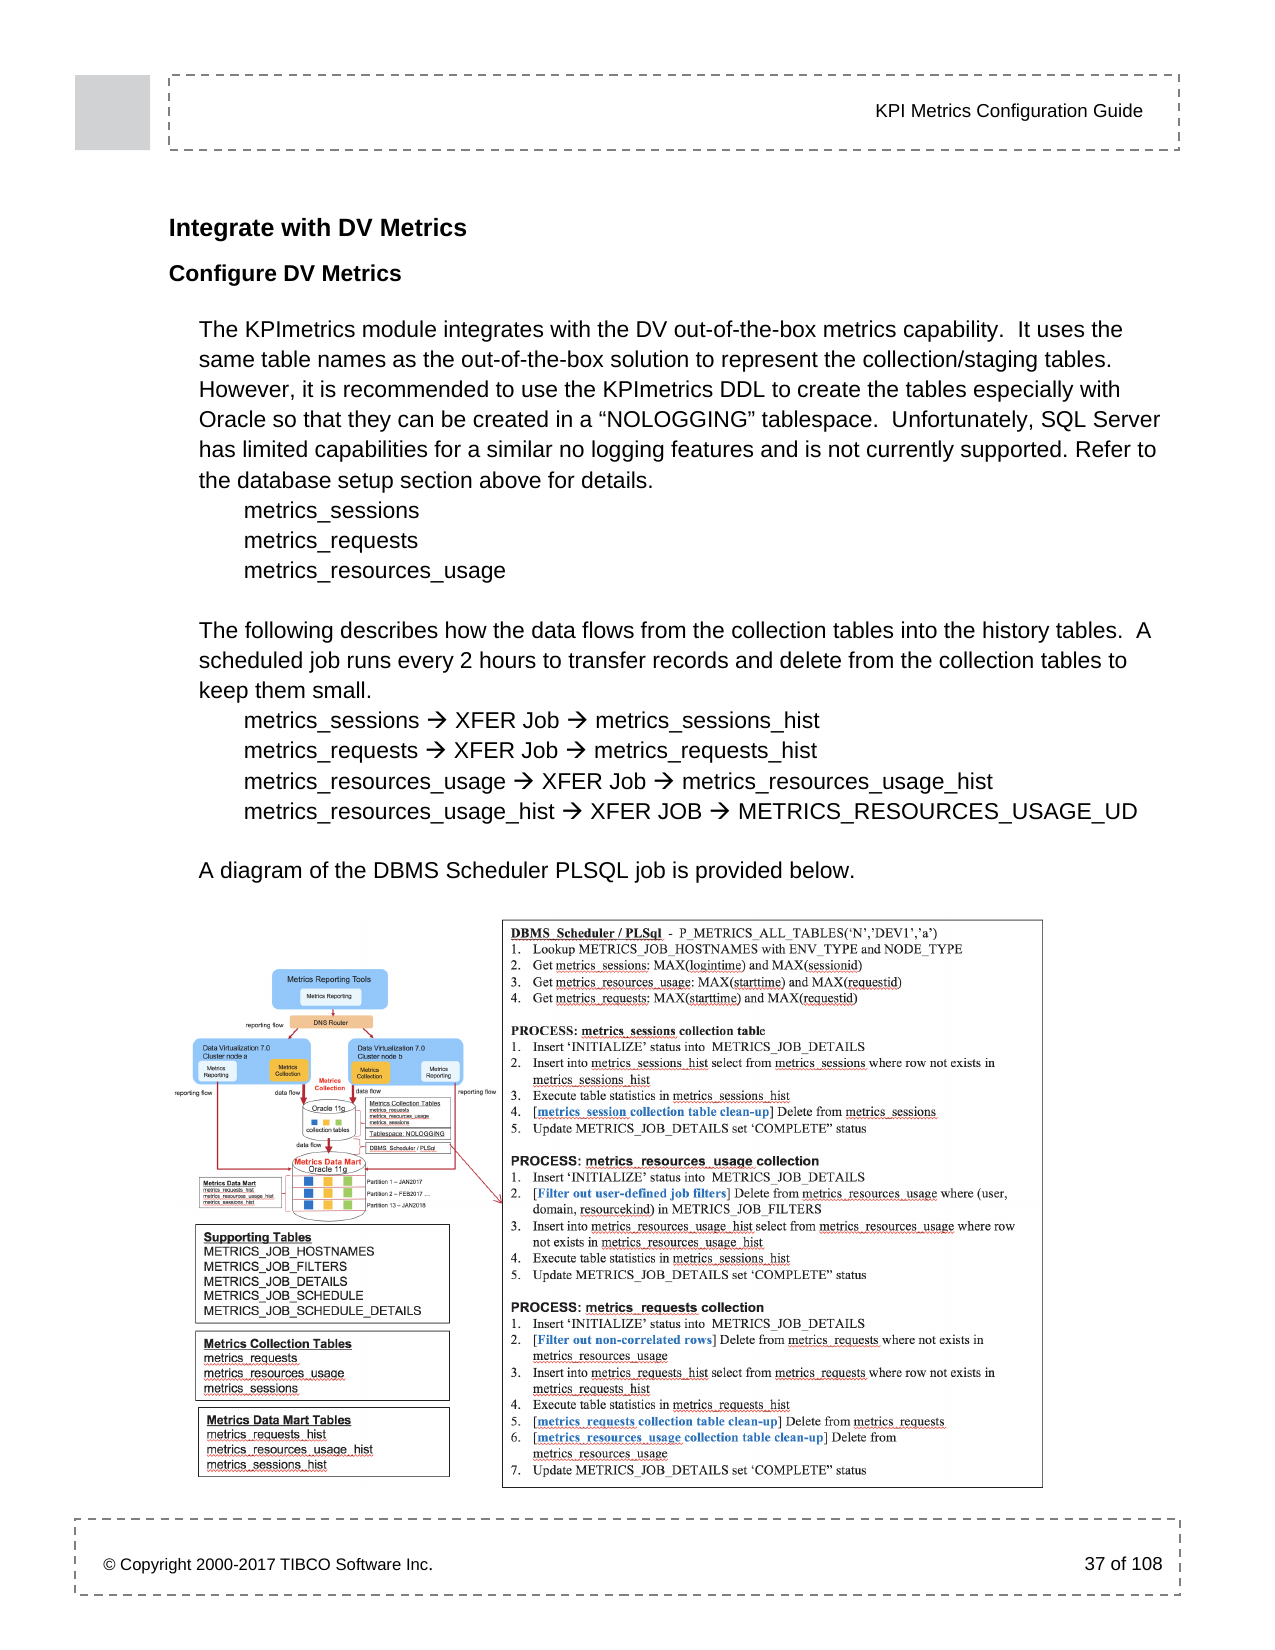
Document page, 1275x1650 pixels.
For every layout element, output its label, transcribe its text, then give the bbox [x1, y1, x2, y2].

picture [168, 916, 1046, 1492]
text metrics_requests [244, 527, 1162, 553]
text metrics_resources_usage [244, 557, 1162, 583]
text metrics_resources_usage XFER Job metrics_resources_usage_hist [244, 768, 1162, 794]
text metrics_requests XFER Job metrics_requests_hist [244, 737, 1162, 764]
text metrics_resources_usage_hist XFER JOB METRICS_RESOURCES_USAGE_UD [244, 798, 1162, 824]
subtitle Integrate with DV Metrics [169, 212, 1162, 241]
text A diagram of the DBMS Scheduler PLSQL job is provided below. [198, 857, 1162, 883]
text The following describes how the data flows from the collection tables into the history tables. A scheduled job runs every 2 hours to transfer records and delete from the collection tables to keep them small. [199, 617, 1162, 703]
text metrics_sessions XFER Job metrics_sessions_hist [244, 707, 1162, 733]
subtitle Configure DV Metrics [169, 260, 1162, 286]
text The KPImetrics module integrates with the DV out-of-the-box metrics capability. It uses the same table names as the out-of-the-box solution to represent the collection/staging tables. However, it is recommended to use the KPImetrics DDL to create the tables especially with Oracle so that they can be created in a “NOLOGGING” tablespace. Unfortunately, SQL Server has limited capabilities for a similar no logging features and is not currently supported. Refer to the database setup section above for details. [199, 316, 1162, 493]
text metrics_sessions [244, 497, 1162, 523]
